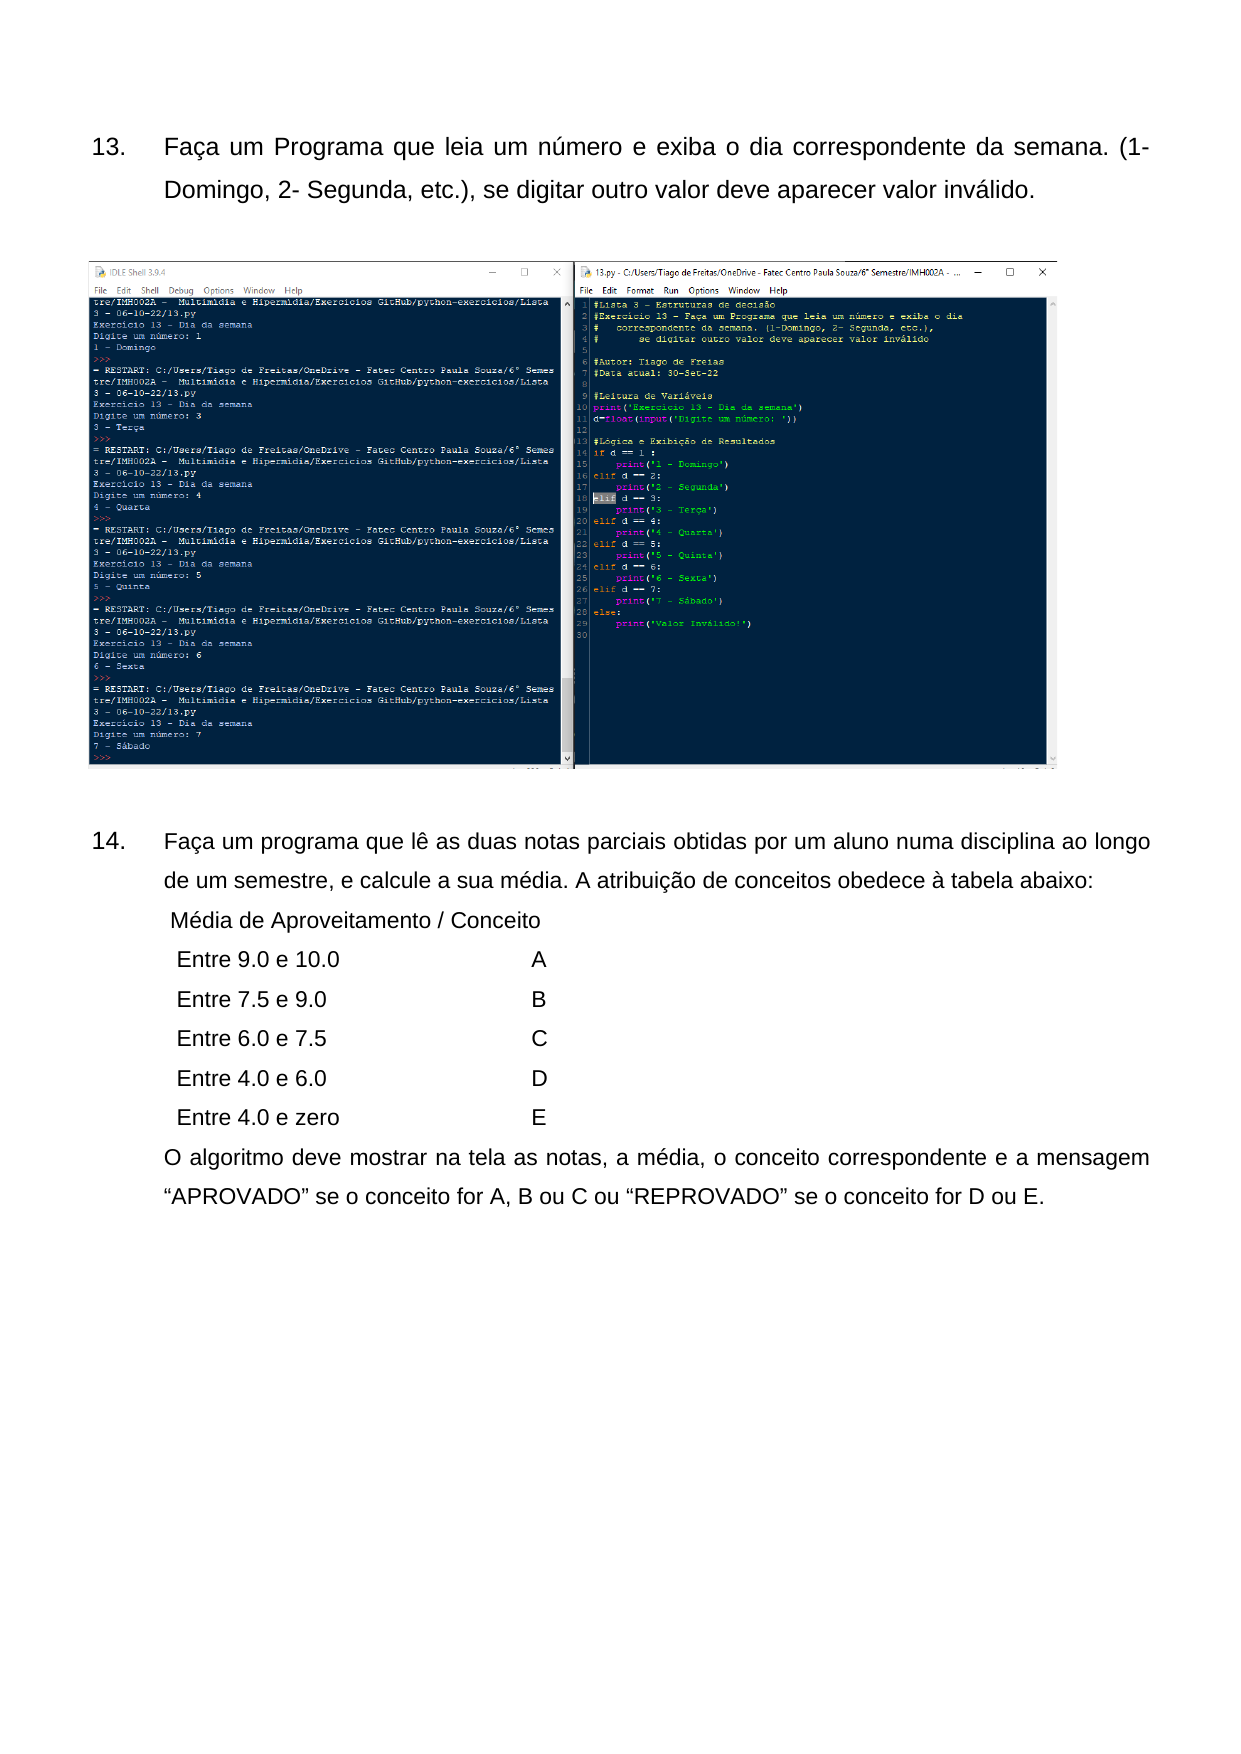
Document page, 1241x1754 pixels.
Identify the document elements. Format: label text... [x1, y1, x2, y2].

text Entre 7.5 e 9.0 B [164, 986, 1152, 1012]
text Média de Aproveitamento / Conceito [164, 907, 1152, 933]
text Entre 4.0 e 6.0 D [164, 1065, 1152, 1091]
text Entre 4.0 e zero E [164, 1104, 1152, 1131]
text Entre 9.0 e 10.0 A [164, 946, 1152, 973]
list Faça um programa que lê as duas notas parciais obtidas por um aluno numa disciplina ao longo de um semestre, e calcule a sua média. A atribuição de conceitos obedece à tabela abaixo: [126, 826, 1152, 894]
text Entre 6.0 e 7.5 C [164, 1025, 1152, 1052]
text O algoritmo deve mostrar na tela as notas, a média, o conceito correspondente e a mensagem “APROVADO” se o conceito for A, B ou C ou “REPROVADO” se o conceito for D ou E. [164, 1144, 1152, 1210]
